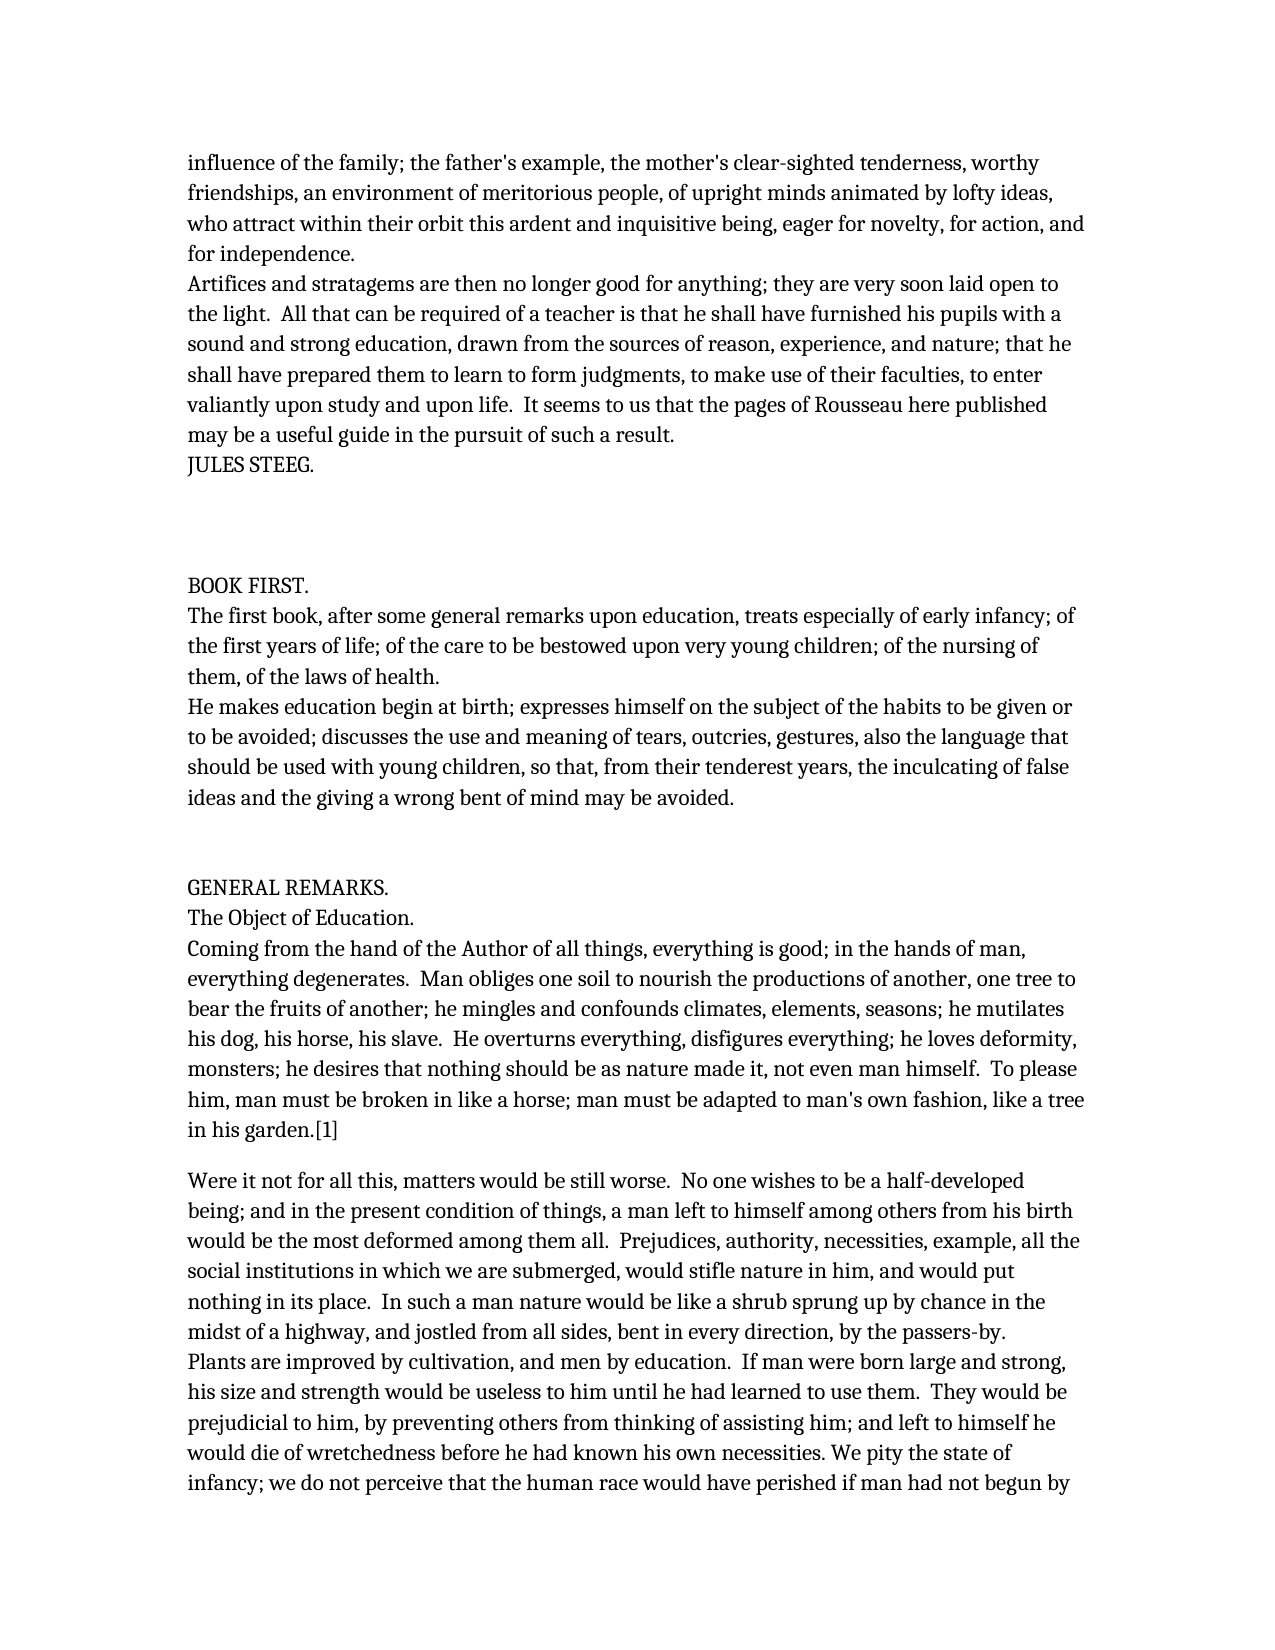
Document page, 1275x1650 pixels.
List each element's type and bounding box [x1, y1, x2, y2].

text [187, 150, 1087, 1143]
text [187, 1168, 1087, 1496]
